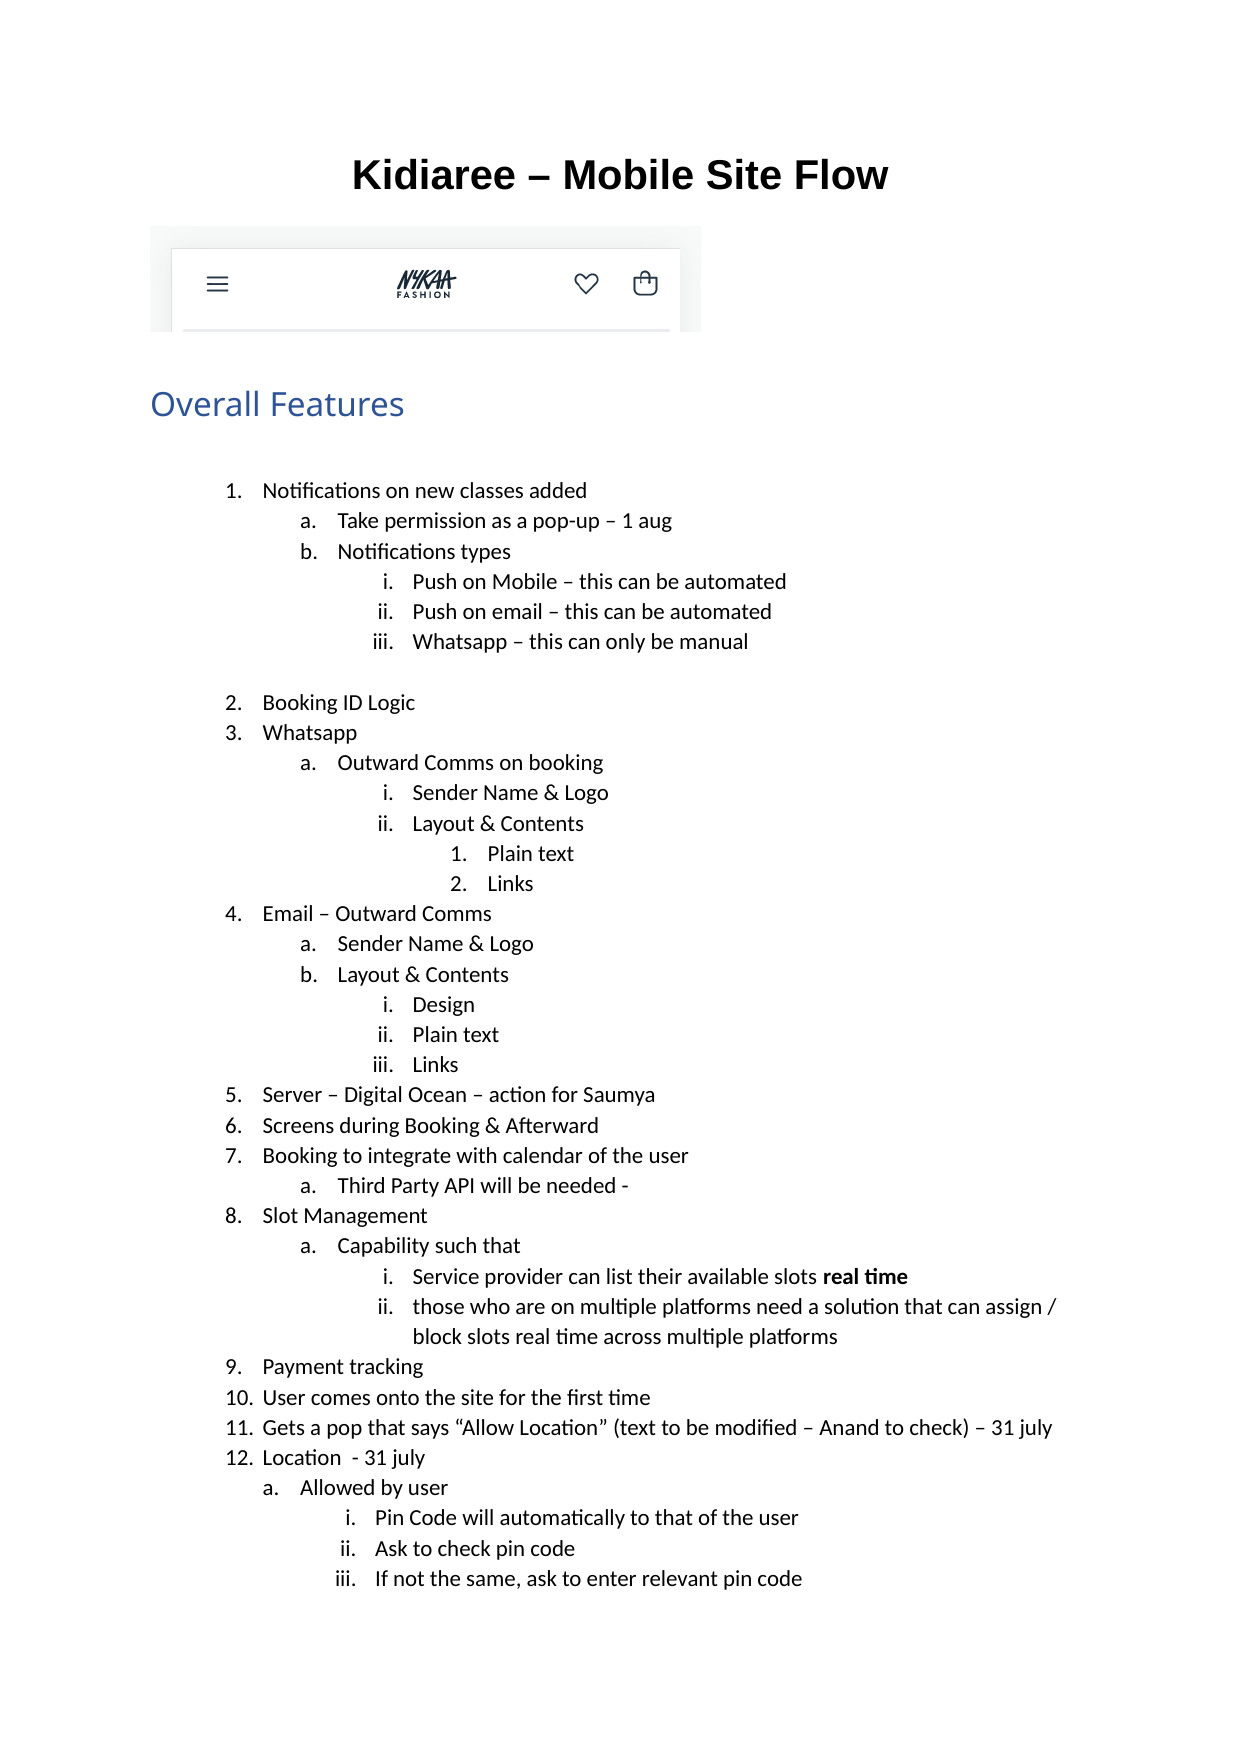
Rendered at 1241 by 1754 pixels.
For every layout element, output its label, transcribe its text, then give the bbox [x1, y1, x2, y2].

list Slot Management [225, 1201, 1090, 1229]
list If not the same, ask to enter relevant pin code [356, 1564, 1090, 1592]
list Push on Mobile – this can be automated [394, 567, 1090, 595]
picture [150, 226, 702, 332]
list Screens during Booking & Afterward [225, 1111, 1090, 1139]
list Outward Comms on booking [300, 748, 1090, 776]
list Payment tracking [225, 1352, 1090, 1381]
list Take permission as a pop-up – 1 aug [300, 507, 1090, 535]
list Third Party API will be needed - [300, 1171, 1090, 1199]
list Email – Outward Comms [225, 899, 1090, 927]
list Pin Code will automatically to that of the user [356, 1503, 1090, 1532]
list Sender Name & Logo [394, 778, 1090, 807]
list Layout & Contents [394, 809, 1090, 837]
list Server – Digital Ocean – action for Saumya [225, 1081, 1090, 1109]
list Plain text [394, 1020, 1090, 1048]
list those who are on multiple platforms need a solution that can assign / block slots real time across multiple platforms [394, 1292, 1090, 1350]
list Links [394, 1050, 1090, 1078]
list Booking ID Logic [225, 688, 1090, 716]
list Whatsapp [225, 718, 1090, 746]
list Capability such that [300, 1232, 1090, 1260]
list Location - 31 july [225, 1443, 1090, 1471]
list Notifications on new classes added [225, 476, 1090, 504]
list Links [450, 869, 1090, 897]
subtitle Overall Features [150, 381, 1090, 426]
list Booking to integrate with calendar of the user [225, 1141, 1090, 1169]
list Sender Name & Logo [300, 929, 1090, 958]
list Plain text [450, 839, 1090, 867]
list Service provider can list their available slots real time [394, 1262, 1090, 1290]
list Ask to check pin code [356, 1534, 1090, 1562]
list Allowed by user [262, 1473, 1090, 1501]
list Notifications types [300, 537, 1090, 565]
list Design [394, 990, 1090, 1018]
list User comes onto the site for the first time [225, 1383, 1090, 1411]
text Kidiaree – Mobile Site Flow [150, 150, 1090, 198]
list Gets a pop that says “Allow Location” (text to be modified – Anand to check) – 31 july [225, 1413, 1090, 1441]
list Whatsapp – this can only be manual [394, 627, 1090, 656]
list Layout & Contents [300, 960, 1090, 988]
list Push on email – this can be automated [394, 597, 1090, 625]
